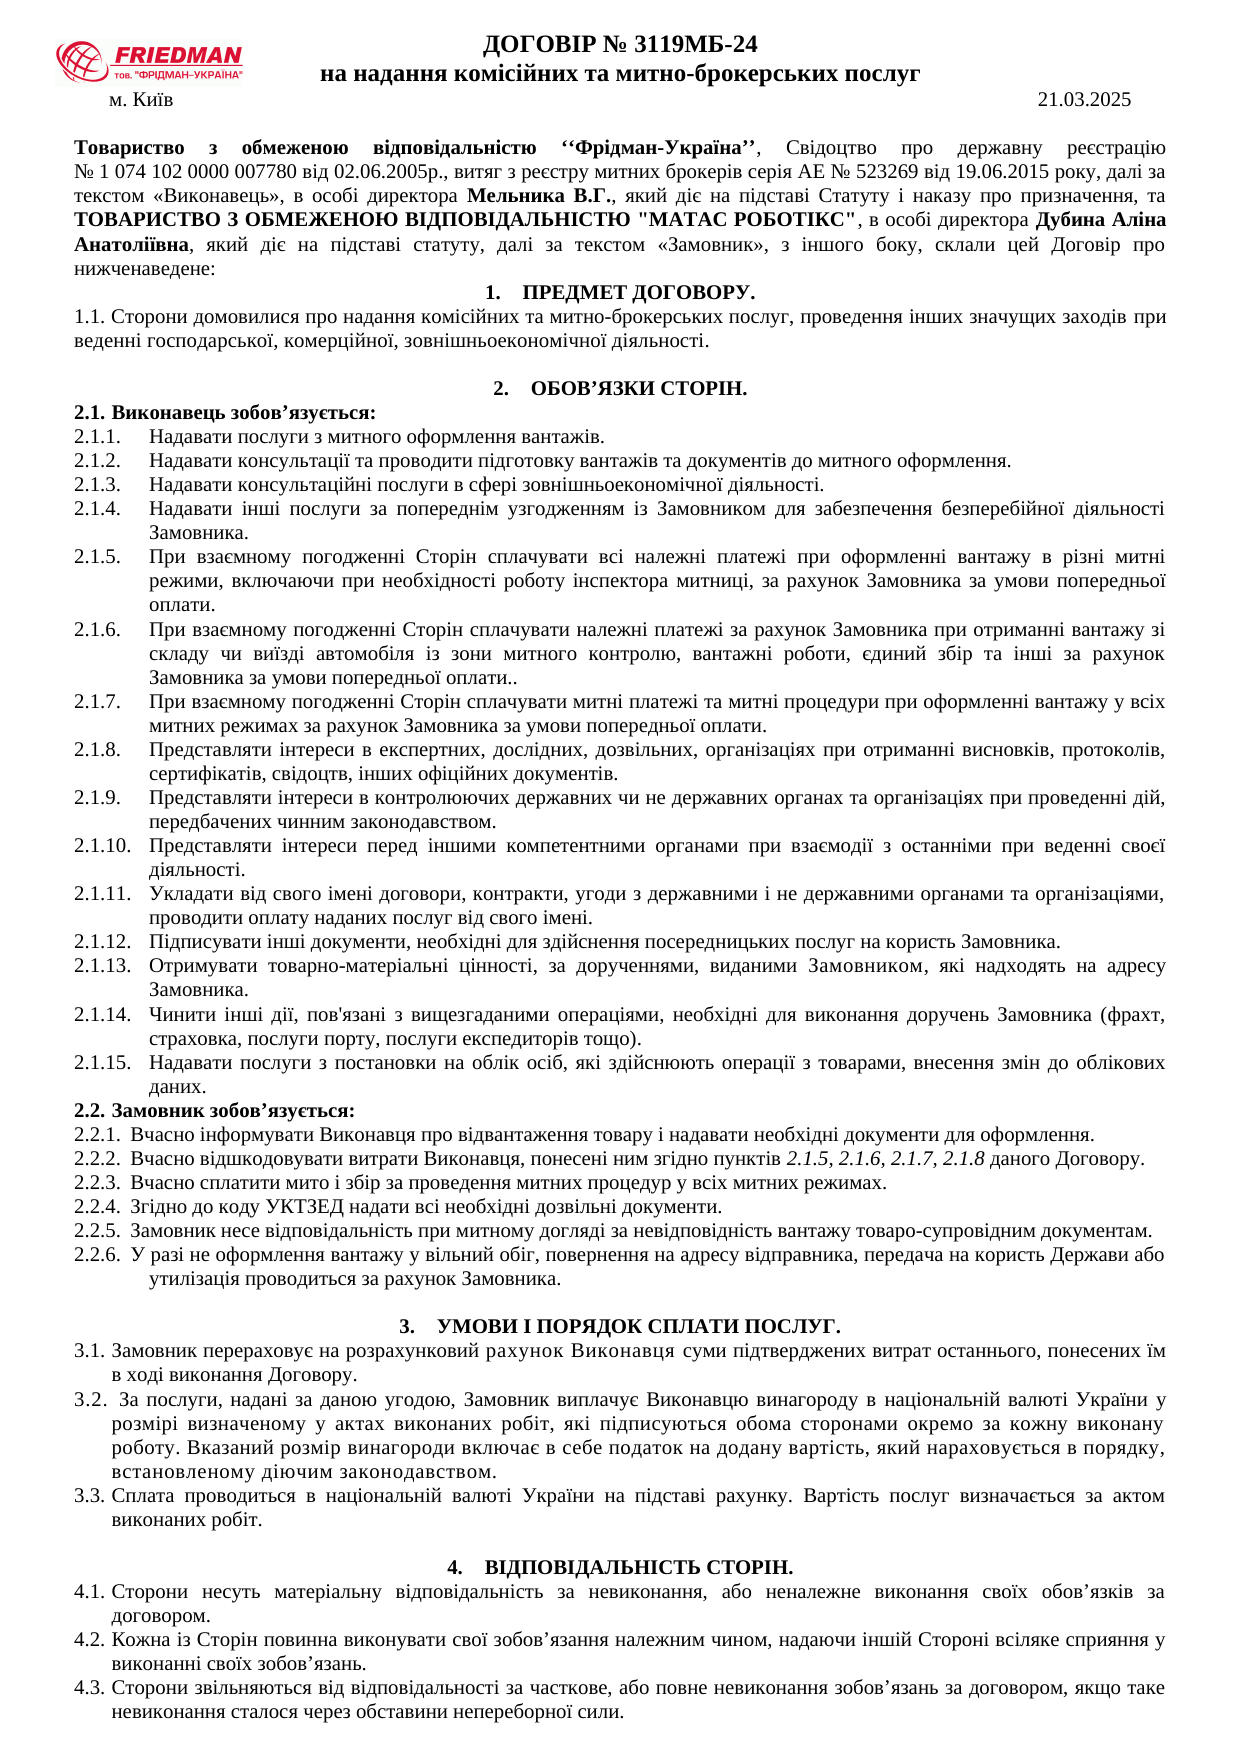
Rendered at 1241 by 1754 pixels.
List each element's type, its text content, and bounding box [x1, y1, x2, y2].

list Представляти інтереси перед іншими компетентними органами при взаємодії з останніми при веденні своєї діяльності. [74, 833, 1167, 881]
text ДОГОВІР № 3119МБ-24 [74, 29, 1167, 58]
list Надавати консультації та проводити підготовку вантажів та документів до митного оформлення. [74, 448, 1167, 472]
list УМОВИ І ПОРЯДОК СПЛАТИ ПОСЛУГ. [74, 1314, 1167, 1338]
list Згідно до коду УКТЗЕД надати всі необхідні дозвільні документи. [74, 1194, 1167, 1218]
list Укладати від свого імені договори, контракти, угоди з державними і не державними органами та організаціями, проводити оплату наданих послуг від свого імені. [74, 881, 1167, 929]
list Надавати інші послуги за попереднім узгодженням із Замовником для забезпечення безперебійної діяльності Замовника. [74, 496, 1167, 544]
list ОБОВ’ЯЗКИ СТОРІН. [74, 376, 1167, 400]
picture [55, 39, 243, 87]
list Замовник несе відповідальність при митному догляді за невідповідність вантажу товаро-супровідним документам. [74, 1218, 1167, 1242]
list Надавати послуги з постановки на облік осiб, якi здiйснюють операцiї з товарами, внесення змін до облікових даних. [74, 1049, 1167, 1098]
list Виконавець зобов’язується: [74, 400, 1167, 424]
list Підписувати інші документи, необхідні для здійснення посередницьких послуг на користь Замовника. [74, 929, 1167, 953]
list ПРЕДМЕТ ДОГОВОРУ. [74, 279, 1167, 304]
list Вчасно інформувати Виконавця про відвантаження товару і надавати необхідні документи для оформлення. [74, 1122, 1167, 1146]
list Вчасно відшкодовувати витрати Виконавця, понесені ним згідно пунктів 2.1.5, 2.1.6, 2.1.7, 2.1.8 даного Договору. [74, 1146, 1167, 1170]
list Надавати послуги з митного оформлення вантажів. [74, 424, 1167, 448]
list Надавати консультаційні послуги в сфері зовнішньоекономічної діяльності. [74, 472, 1167, 496]
text м. Київ 21.03.2025 [74, 87, 1167, 111]
list При взаємному погодженні Сторін сплачувати всі належні платежі при оформленні вантажу в різні митні режими, включаючи при необхідності роботу інспектора митниці, за рахунок Замовника за умови попередньої оплати. [74, 544, 1167, 616]
text Товариство з обмеженою відповідальністю ‘‘Фрідман-Україна’’, Свідоцтво про державну реєстрацію № 1 074 102 0000 007780 від 02.06.2005р., витяг з реєстру митних брокерів серія АЕ № 523269 від 19.06.2015 року, далі за текстом «Виконавець», в особі директора Мельника В.Г., який діє на підставі Статуту і наказу про призначення, та ТОВАРИСТВО З ОБМЕЖЕНОЮ ВІДПОВІДАЛЬНІСТЮ "МАТАС РОБОТІКС", в особі директора Дубина Аліна Анатоліївна, який діє на підставі статуту, далі за текстом «Замовник», з іншого боку, склали цей Договір про нижченаведене: [74, 135, 1167, 279]
list При взаємному погодженні Сторін сплачувати митні платежі та митні процедури при оформленні вантажу у всіх митних режимах за рахунок Замовника за умови попередньої оплати. [74, 689, 1167, 737]
list Сплата проводиться в національній валюті України на підставі рахунку. Вартість послуг визначається за актом виконаних робіт. [74, 1483, 1167, 1531]
list Представляти інтереси в контролюючих державних чи не державних органах та організаціях при проведенні дій, передбачених чинним законодавством. [74, 785, 1167, 833]
list Вчасно сплатити мито і збір за проведення митних процедур у всіх митних режимах. [74, 1170, 1167, 1194]
list Замовник перераховує на розрахунковий рахунок Виконавця суми підтверджених витрат останнього, понесених їм в ході виконання Договору. [74, 1338, 1167, 1386]
text на надання комісійних та митно-брокерських послуг [243, 58, 1167, 87]
list Замовник зобов’язується: [74, 1098, 1167, 1122]
list Сторони звільняються від відповідальності за часткове, або повне невиконання зобов’язань за договором, якщо таке невиконання сталося через обставини непереборної сили. [74, 1675, 1167, 1723]
list ВІДПОВІДАЛЬНІСТЬ СТОРІН. [74, 1555, 1167, 1579]
list Представляти інтереси в експертних, дослідних, дозвільних, організаціях при отриманні висновків, протоколів, сертифікатів, свідоцтв, інших офіційних документів. [74, 737, 1167, 785]
list Отримувати товарно-матеріальні цінності, за дорученнями, виданими Замовником, які надходять на адресу Замовника. [74, 953, 1167, 1001]
list При взаємному погодженні Сторін сплачувати належні платежі за рахунок Замовника при отриманні вантажу зі складу чи виїзді автомобіля із зони митного контролю, вантажні роботи, єдиний збір та інші за рахунок Замовника за умови попередньої оплати.. [74, 616, 1167, 689]
list У разі не оформлення вантажу у вільний обіг, повернення на адресу відправника, передача на користь Держави або утилізація проводиться за рахунок Замовника. [74, 1242, 1167, 1290]
list За послуги, надані за даною угодою, Замовник виплачує Виконавцю винагороду в національній валюті України у розмірі визначеному у актах виконаних робіт, які підписуються обома сторонами окремо за кожну виконану роботу. Вказаний розмір винагороди включає в себе податок на додану вартість, який нараховується в порядку, встановленому діючим законодавством. [74, 1386, 1167, 1483]
list Сторони несуть матеріальну відповідальність за невиконання, або неналежне виконання своїх обов’язків за договором. [74, 1579, 1167, 1627]
text 1.1. Сторони домовилися про надання комісійних та митно-брокерських послуг, проведення інших значущих заходів при веденні господарської, комерційної, зовнішньоекономічної діяльності. [74, 304, 1167, 352]
list Чинити інші дії, пов'язані з вищезгаданими операціями, необхідні для виконання доручень Замовника (фрахт, страховка, послуги порту, послуги експедиторів тощо). [74, 1001, 1167, 1049]
list Кожна із Сторін повинна виконувати свої зобов’язання належним чином, надаючи іншій Стороні всіляке сприяння у виконанні своїх зобов’язань. [74, 1627, 1167, 1675]
